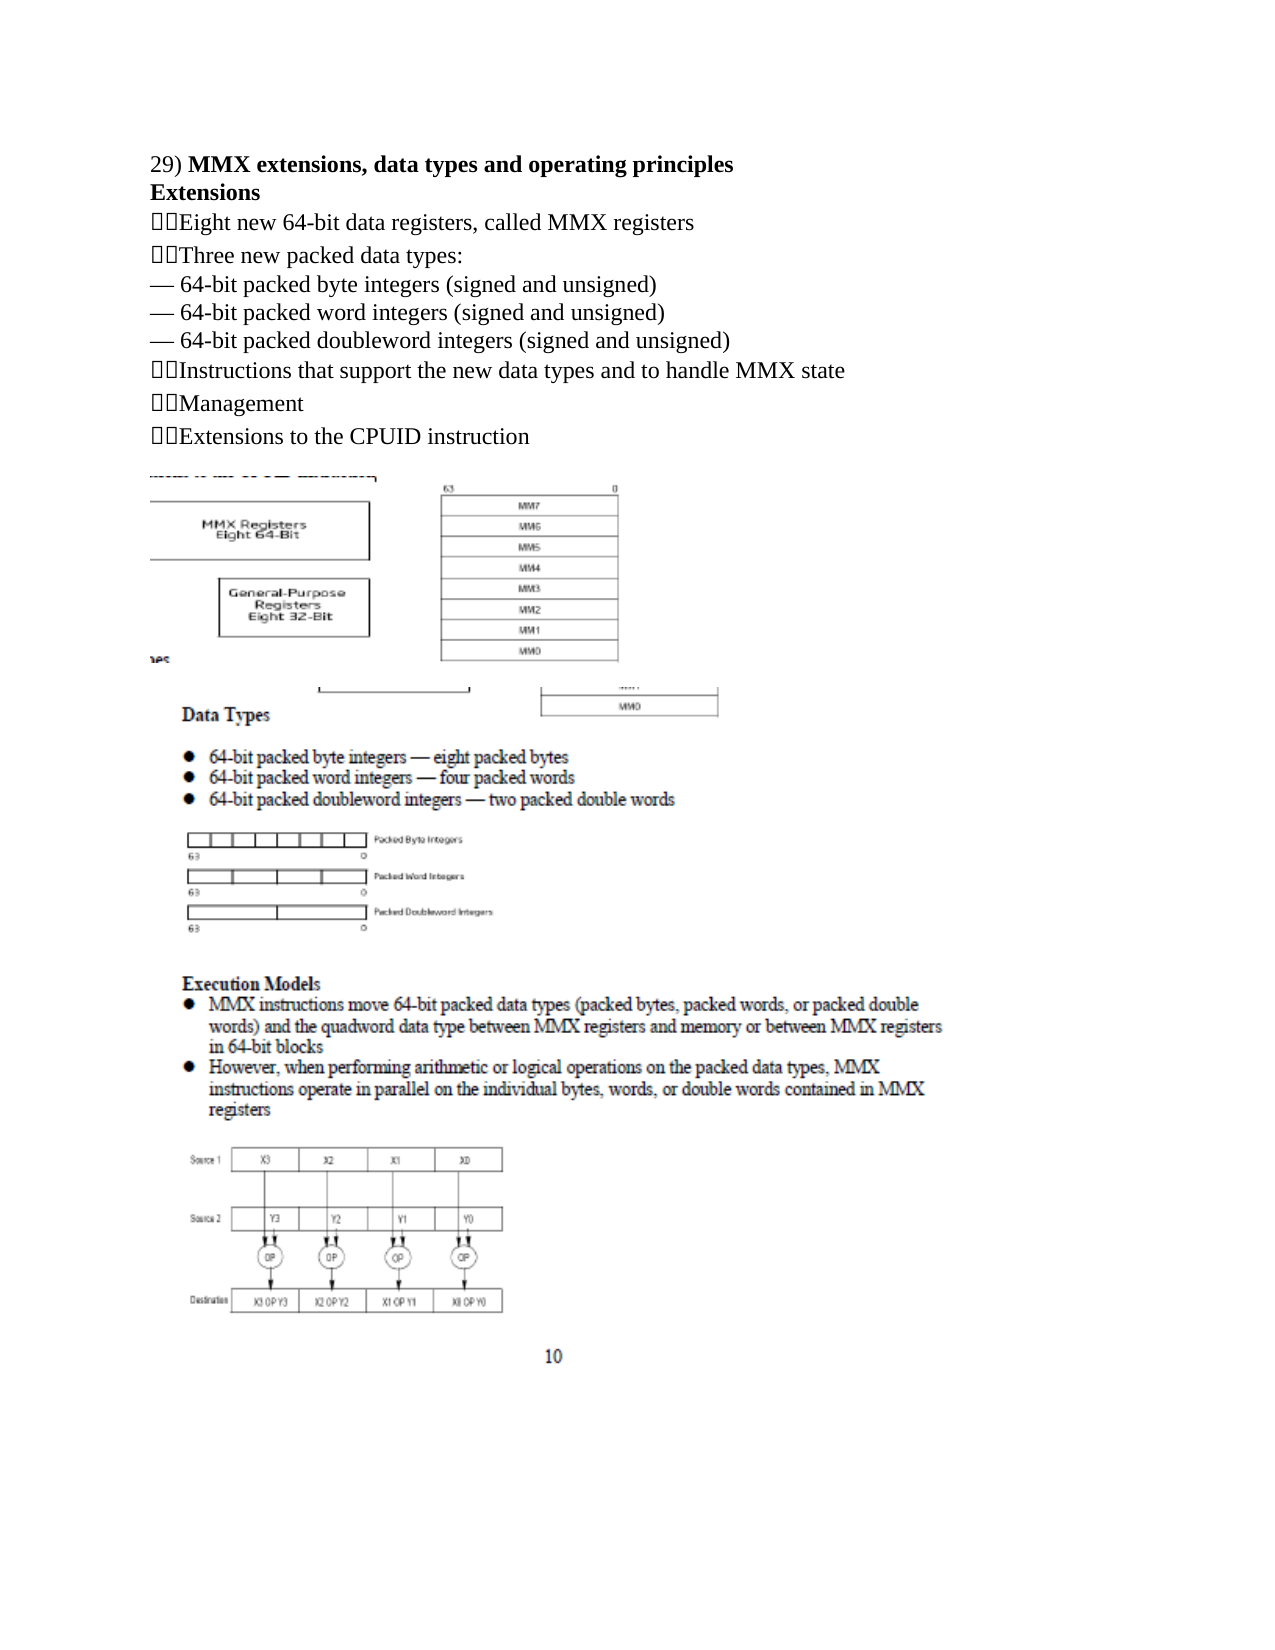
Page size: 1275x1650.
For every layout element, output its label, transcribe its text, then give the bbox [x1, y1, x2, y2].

text Three new packed data types: [150, 238, 1125, 270]
text Eight new 64-bit data registers, called MMX registers [150, 205, 1125, 238]
text Instructions that support the new data types and to handle MMX state [150, 353, 1125, 386]
text — 64-bit packed word integers (signed and unsigned) [150, 298, 1125, 326]
text Extensions [150, 178, 1125, 205]
picture [150, 476, 777, 663]
text Management [150, 386, 1125, 418]
text Extensions to the CPUID instruction [150, 418, 1125, 451]
picture [150, 687, 994, 1379]
text — 64-bit packed byte integers (signed and unsigned) [150, 270, 1125, 298]
text — 64-bit packed doubleword integers (signed and unsigned) [150, 326, 1125, 353]
text 29) MMX extensions, data types and operating principles [150, 150, 1125, 178]
